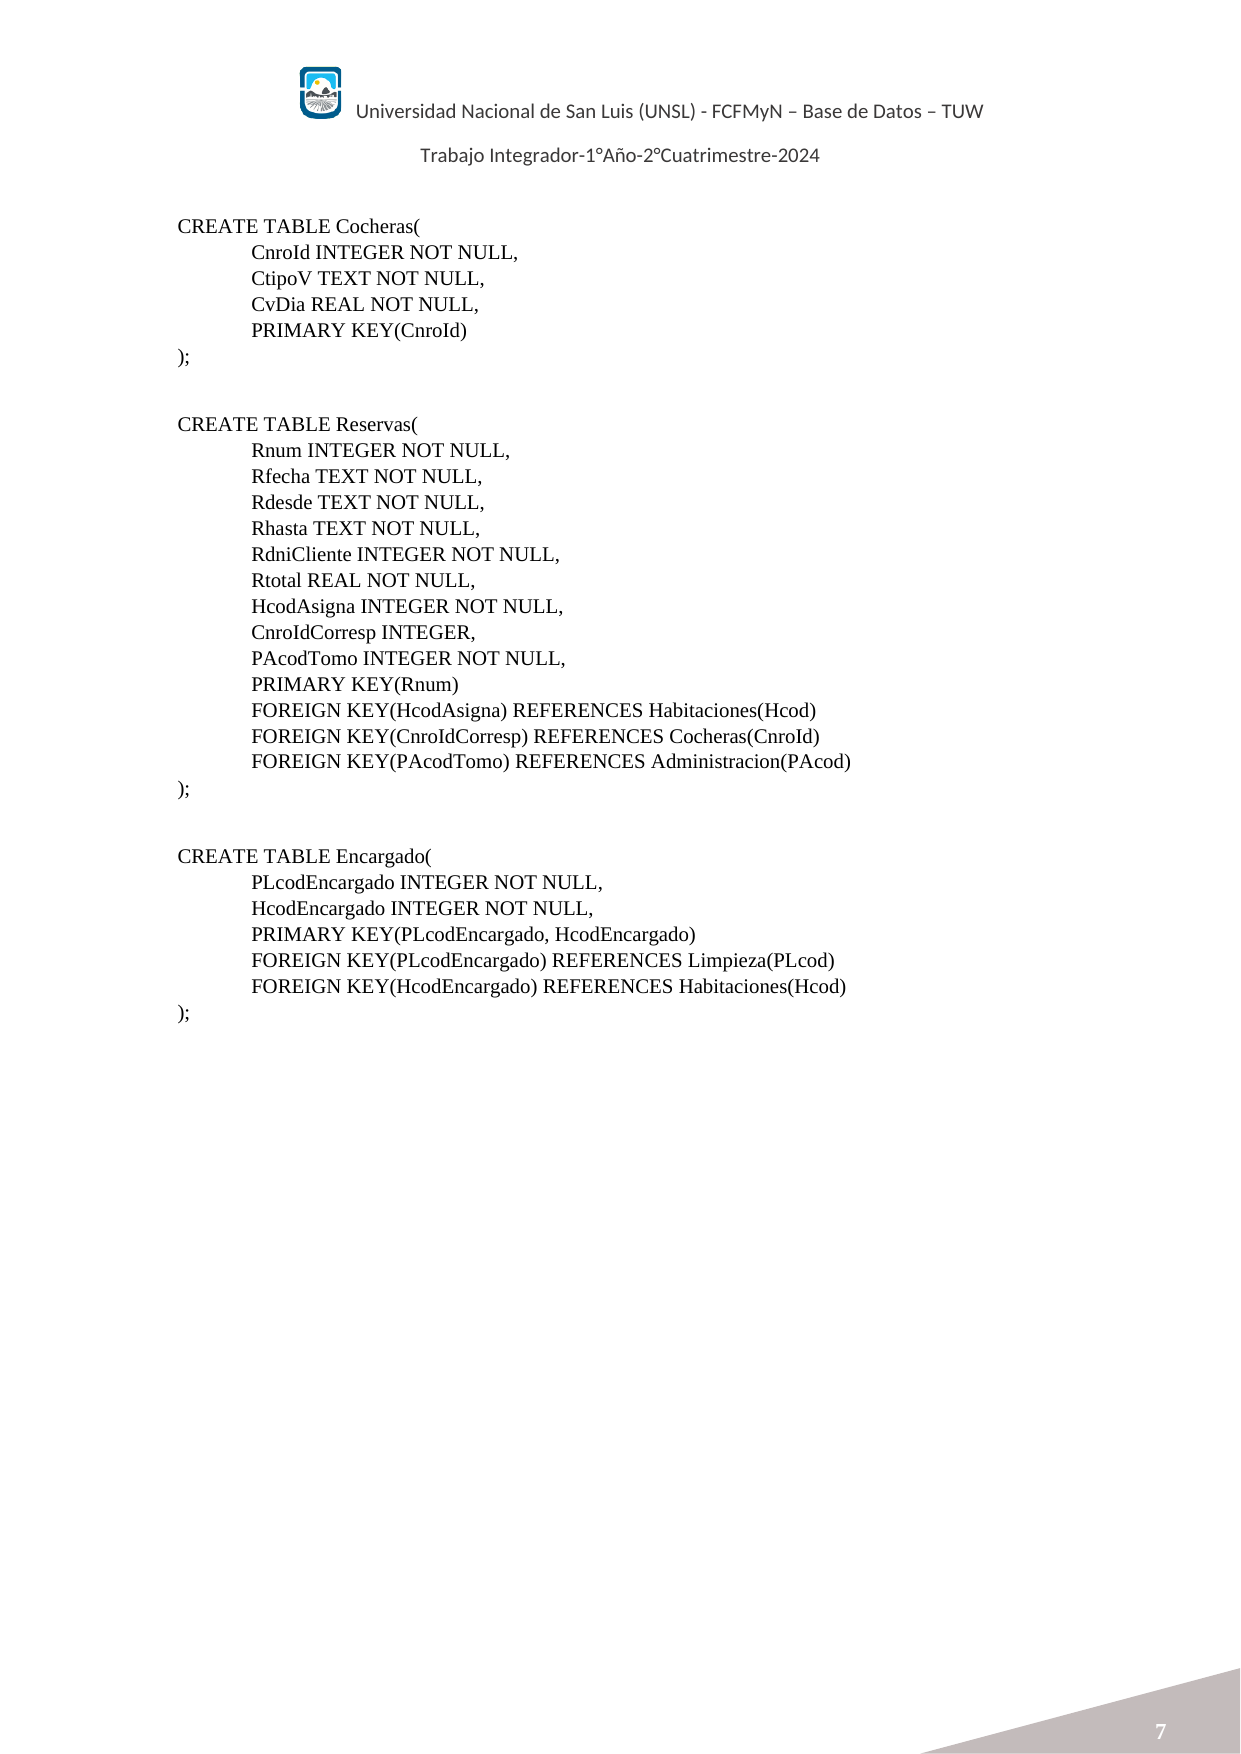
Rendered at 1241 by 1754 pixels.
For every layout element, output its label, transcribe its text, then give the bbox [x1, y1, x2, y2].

text CnroId INTEGER NOT NULL, [177, 240, 1063, 264]
text CvDia REAL NOT NULL, [177, 292, 1063, 316]
text Rtotal REAL NOT NULL, [177, 568, 1063, 592]
text FOREIGN KEY(PLcodEncargado) REFERENCES Limpieza(PLcod) [177, 948, 1063, 972]
picture [334, 111, 342, 119]
text FOREIGN KEY(PAcodTomo) REFERENCES Administracion(PAcod) [177, 749, 1063, 773]
text RdniCliente INTEGER NOT NULL, [177, 542, 1063, 566]
text PLcodEncargado INTEGER NOT NULL, [177, 870, 1063, 894]
text PRIMARY KEY(PLcodEncargado, HcodEncargado) [177, 922, 1063, 946]
text PAcodTomo INTEGER NOT NULL, [177, 646, 1063, 670]
text ); [177, 775, 1063, 799]
text PRIMARY KEY(CnroId) [177, 318, 1063, 342]
text HcodAsigna INTEGER NOT NULL, [177, 594, 1063, 618]
picture [299, 104, 310, 119]
text CREATE TABLE Encargado( [177, 844, 1063, 868]
text FOREIGN KEY(HcodAsigna) REFERENCES Habitaciones(Hcod) [177, 698, 1063, 722]
text CtipoV TEXT NOT NULL, [177, 266, 1063, 290]
text HcodEncargado INTEGER NOT NULL, [177, 896, 1063, 920]
text PRIMARY KEY(Rnum) [177, 672, 1063, 696]
text Rnum INTEGER NOT NULL, [177, 438, 1063, 462]
text CREATE TABLE Cocheras( [177, 214, 1063, 238]
text FOREIGN KEY(HcodEncargado) REFERENCES Habitaciones(Hcod) [177, 974, 1063, 998]
text ); [177, 999, 1063, 1024]
text Rhasta TEXT NOT NULL, [177, 516, 1063, 540]
text Rfecha TEXT NOT NULL, [177, 464, 1063, 488]
picture [299, 72, 342, 113]
text CREATE TABLE Reservas( [177, 412, 1063, 436]
text ); [177, 344, 1063, 368]
text FOREIGN KEY(CnroIdCorresp) REFERENCES Cocheras(CnroId) [177, 723, 1063, 748]
text CnroIdCorresp INTEGER, [177, 620, 1063, 644]
text Rdesde TEXT NOT NULL, [177, 490, 1063, 514]
